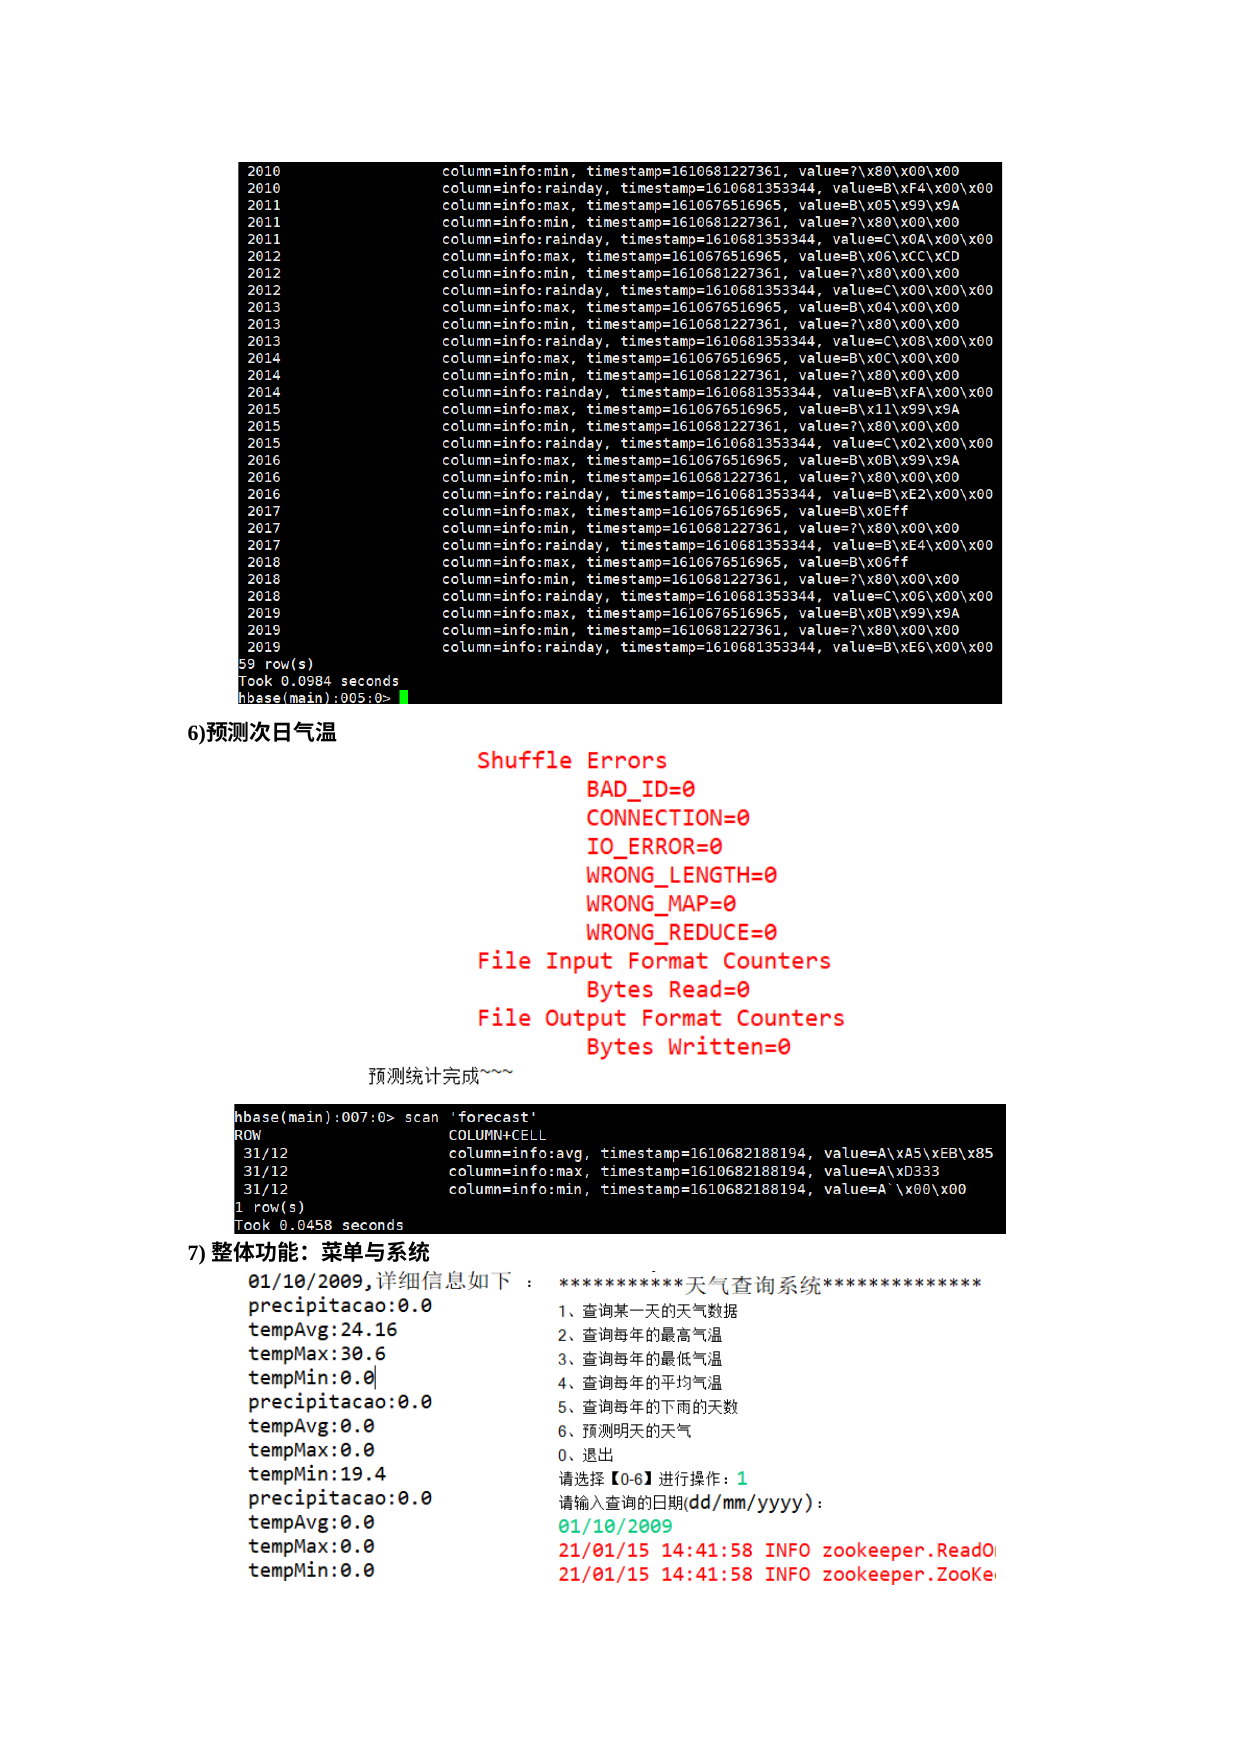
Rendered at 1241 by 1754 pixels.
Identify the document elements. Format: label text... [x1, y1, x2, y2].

picture [234, 1104, 1006, 1234]
text 6)预测次日气温 [187, 714, 1053, 747]
picture [244, 1266, 996, 1585]
text 7) 整体功能：菜单与系统 [187, 1234, 1053, 1267]
picture [238, 162, 1003, 704]
picture [363, 747, 877, 1092]
